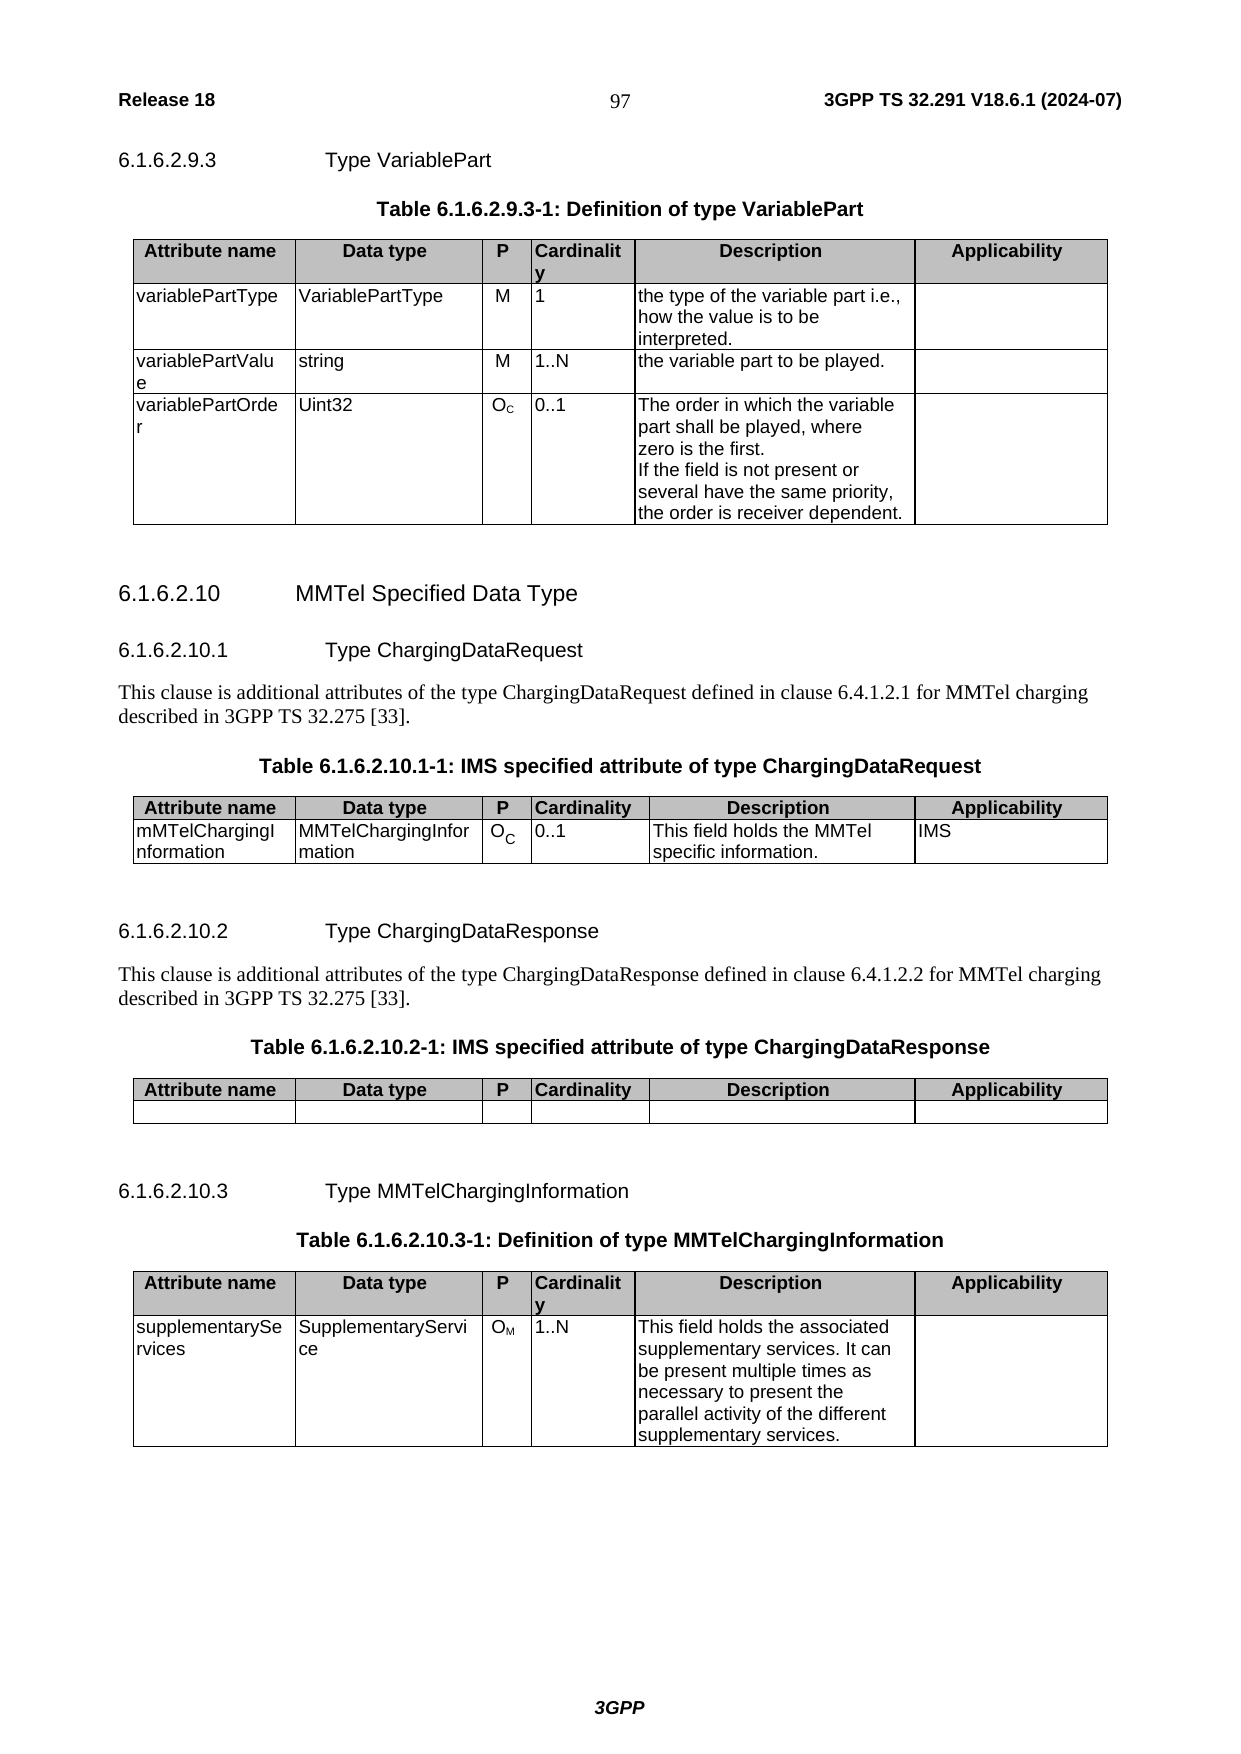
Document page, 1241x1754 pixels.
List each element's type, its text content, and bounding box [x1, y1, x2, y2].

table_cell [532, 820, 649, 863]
subtitle 6.1.6.2.10.3 Type MMTelChargingInformation [118, 1179, 1122, 1203]
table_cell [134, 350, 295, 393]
text This clause is additional attributes of the type ChargingDataResponse defined in clause 6.4.1.2.2 for MMTel charging described in 3GPP TS 32.275 [33]. [118, 962, 1122, 1010]
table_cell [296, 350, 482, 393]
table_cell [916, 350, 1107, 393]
subtitle 6.1.6.2.9.3 Type VariablePart [118, 147, 1122, 171]
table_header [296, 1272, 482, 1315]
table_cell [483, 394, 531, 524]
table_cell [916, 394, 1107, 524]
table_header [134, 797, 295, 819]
text Table 6.1.6.2.9.3-1: Definition of type VariablePart [118, 196, 1122, 220]
text Table 6.1.6.2.10.1-1: IMS specified attribute of type ChargingDataRequest [118, 753, 1122, 777]
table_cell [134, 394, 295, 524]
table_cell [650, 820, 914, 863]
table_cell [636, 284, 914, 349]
subtitle 6.1.6.2.10 MMTel Specified Data Type [118, 580, 1122, 606]
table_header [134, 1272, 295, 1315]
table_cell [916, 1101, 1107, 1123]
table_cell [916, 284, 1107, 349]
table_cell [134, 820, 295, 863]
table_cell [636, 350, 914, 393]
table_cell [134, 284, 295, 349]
text Table 6.1.6.2.10.2-1: IMS specified attribute of type ChargingDataResponse [118, 1035, 1122, 1059]
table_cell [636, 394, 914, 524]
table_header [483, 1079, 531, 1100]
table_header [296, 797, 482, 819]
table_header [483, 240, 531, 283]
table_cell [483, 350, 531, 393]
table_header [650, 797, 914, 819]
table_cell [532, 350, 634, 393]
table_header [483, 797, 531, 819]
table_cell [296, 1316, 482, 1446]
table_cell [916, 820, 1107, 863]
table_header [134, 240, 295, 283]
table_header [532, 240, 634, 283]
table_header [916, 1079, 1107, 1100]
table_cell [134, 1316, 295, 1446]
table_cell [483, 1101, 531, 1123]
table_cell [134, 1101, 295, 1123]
subtitle 6.1.6.2.10.2 Type ChargingDataResponse [118, 919, 1122, 943]
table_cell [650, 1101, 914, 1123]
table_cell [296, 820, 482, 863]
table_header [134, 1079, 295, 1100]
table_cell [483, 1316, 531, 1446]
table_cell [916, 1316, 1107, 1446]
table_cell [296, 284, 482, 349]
text Table 6.1.6.2.10.3-1: Definition of type MMTelChargingInformation [118, 1228, 1122, 1252]
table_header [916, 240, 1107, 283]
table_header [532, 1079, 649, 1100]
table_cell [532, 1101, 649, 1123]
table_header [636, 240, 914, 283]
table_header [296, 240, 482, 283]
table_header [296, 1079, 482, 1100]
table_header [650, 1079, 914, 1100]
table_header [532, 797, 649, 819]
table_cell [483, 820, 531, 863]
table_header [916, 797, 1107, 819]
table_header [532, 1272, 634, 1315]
text This clause is additional attributes of the type ChargingDataRequest defined in clause 6.4.1.2.1 for MMTel charging described in 3GPP TS 32.275 [33]. [118, 680, 1122, 728]
subtitle 6.1.6.2.10.1 Type ChargingDataRequest [118, 638, 1122, 662]
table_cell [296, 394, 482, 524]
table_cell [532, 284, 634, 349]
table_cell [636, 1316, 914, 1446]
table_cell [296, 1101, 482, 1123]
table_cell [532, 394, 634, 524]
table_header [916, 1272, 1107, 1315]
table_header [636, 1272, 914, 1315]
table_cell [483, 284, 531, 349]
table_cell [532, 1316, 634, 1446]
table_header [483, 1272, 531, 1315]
